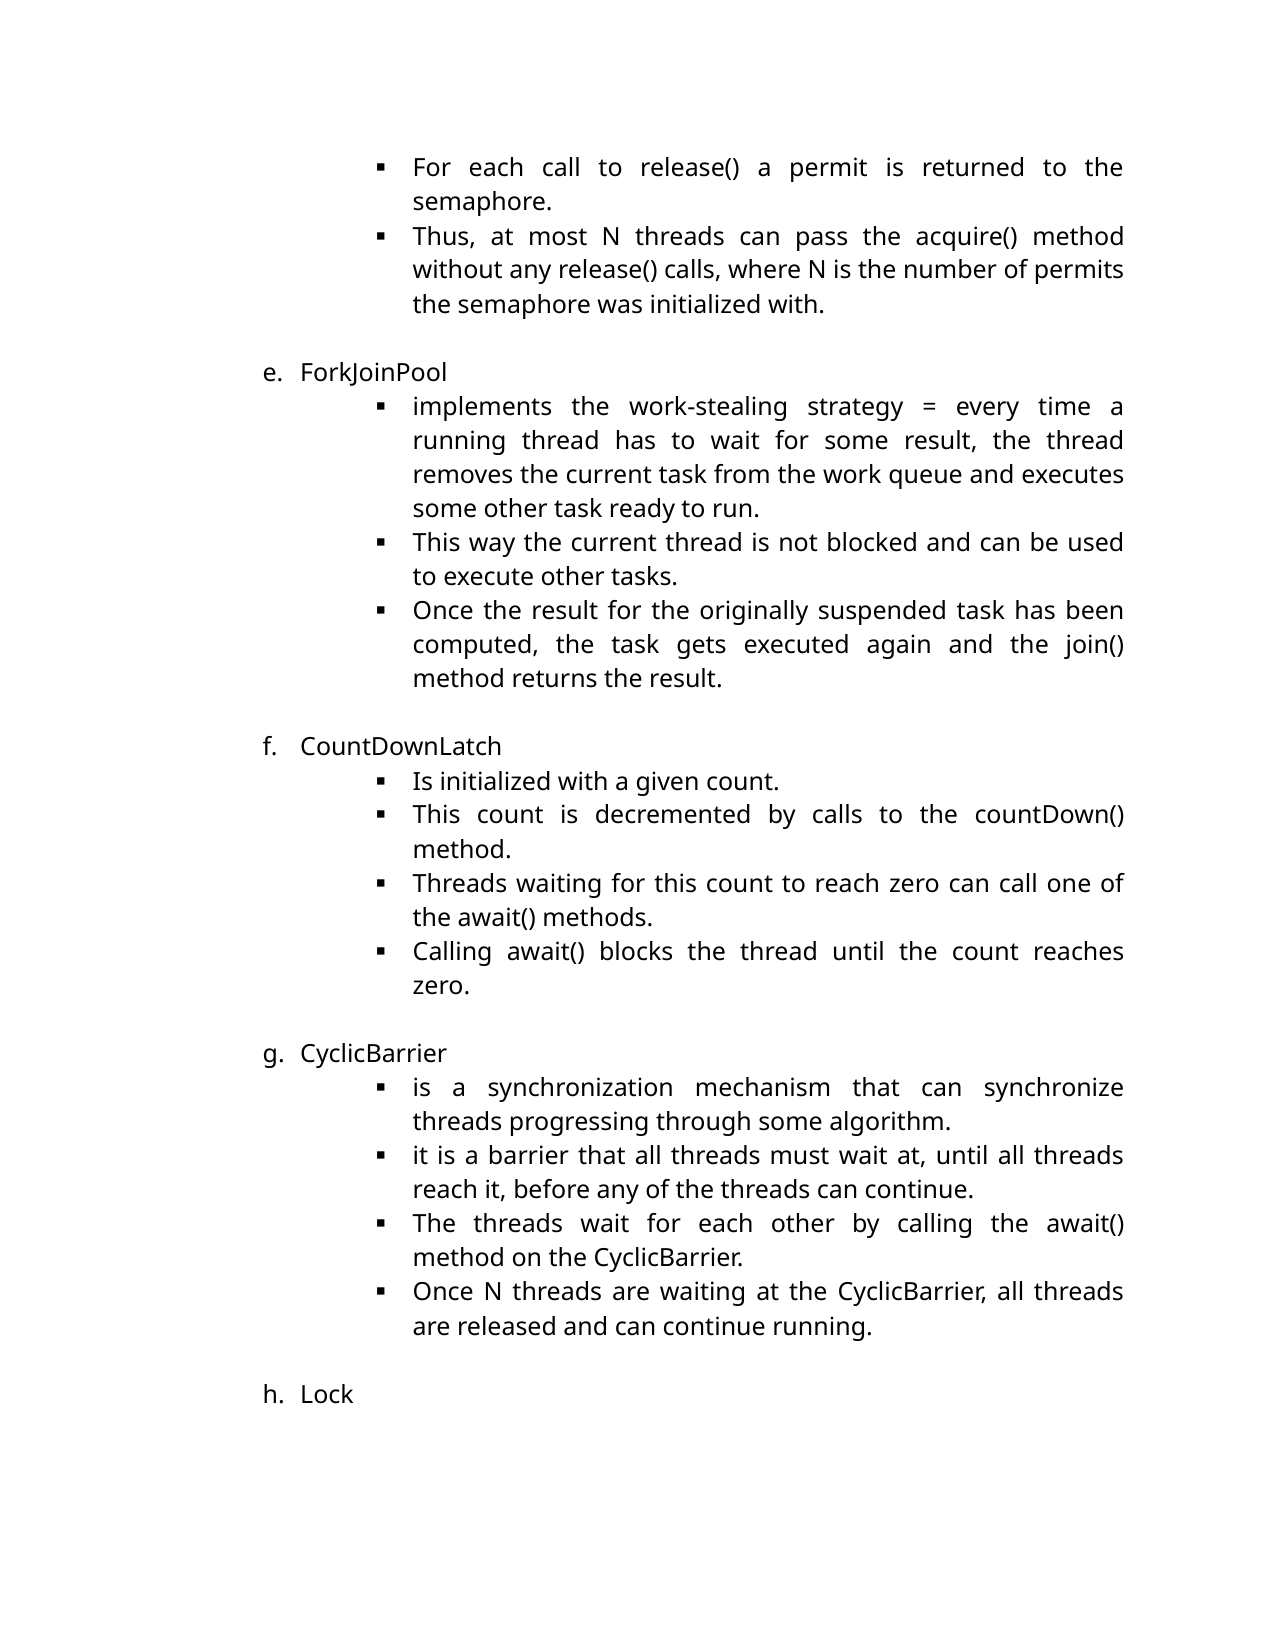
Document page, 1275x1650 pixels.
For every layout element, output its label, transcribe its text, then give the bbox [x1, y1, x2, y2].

list Calling await() blocks the thread until the count reaches zero. [375, 933, 1125, 1002]
list This way the current thread is not blocked and can be used to execute other tasks. [375, 525, 1125, 593]
list The threads wait for each other by calling the await() method on the CyclicBarrier. [375, 1206, 1125, 1274]
list Once the result for the originally suspended task has been computed, the task gets executed again and the join() method returns the result. [375, 593, 1125, 695]
list For each call to release() a permit is returned to the semaphore. [375, 150, 1125, 218]
list Is initialized with a given count. [375, 763, 1125, 797]
list Thus, at most N threads can pass the acquire() method without any release() calls, where N is the number of permits the semaphore was initialized with. [375, 218, 1125, 320]
list Lock [262, 1376, 1125, 1410]
list it is a barrier that all threads must wait at, until all threads reach it, before any of the threads can continue. [375, 1138, 1125, 1206]
list This count is decremented by calls to the countDown() method. [375, 797, 1125, 865]
list Threads waiting for this count to reach zero can call one of the await() methods. [375, 865, 1125, 933]
list ForkJoinPool [262, 354, 1125, 388]
list implements the work-stealing strategy = every time a running thread has to wait for some result, the thread removes the current task from the work queue and executes some other task ready to run. [375, 388, 1125, 525]
list CyclicBarrier [262, 1036, 1125, 1070]
list Once N threads are waiting at the CyclicBarrier, all threads are released and can continue running. [375, 1274, 1125, 1342]
list CountDownLatch [262, 729, 1125, 763]
list is a synchronization mechanism that can synchronize threads progressing through some algorithm. [375, 1070, 1125, 1138]
